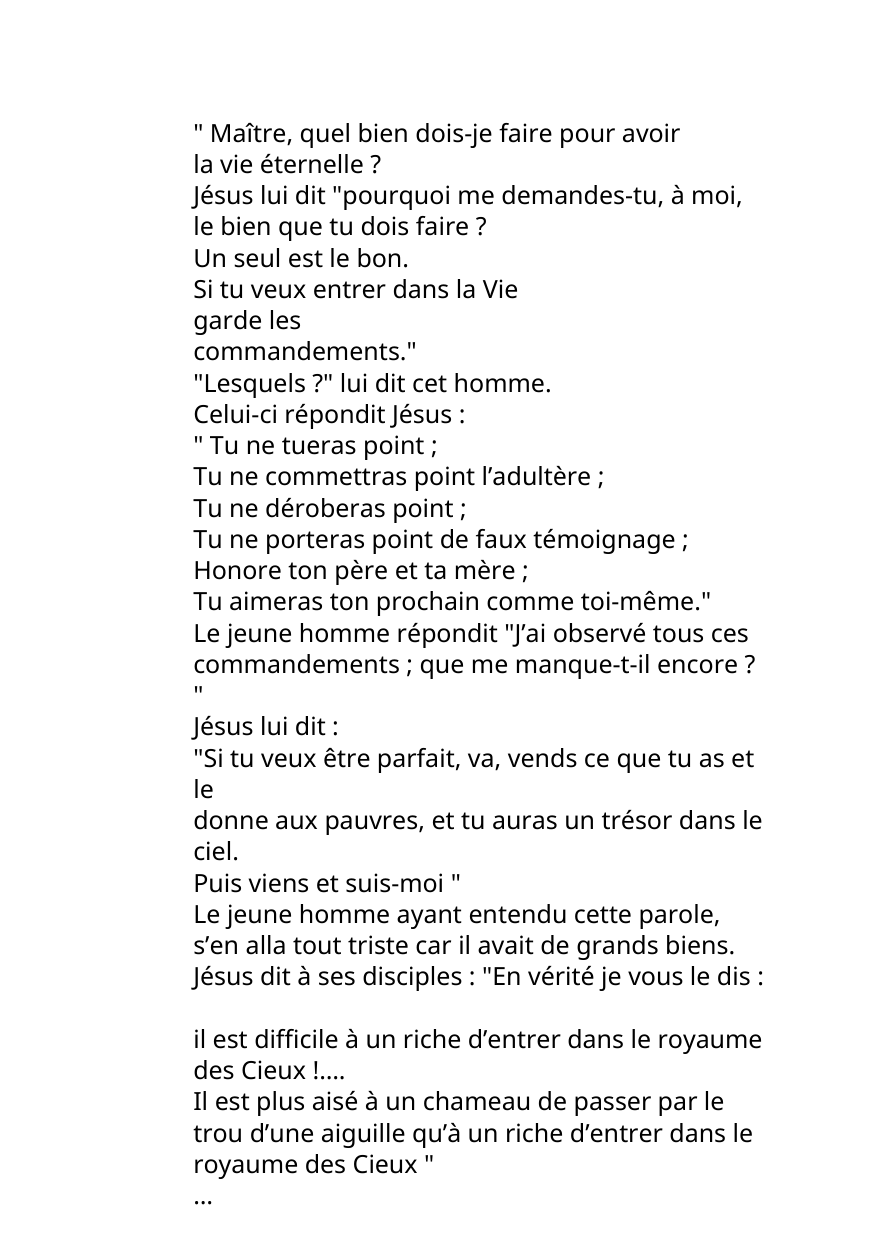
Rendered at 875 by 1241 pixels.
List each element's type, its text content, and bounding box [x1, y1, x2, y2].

text Puis viens et suis-moi " Le jeune homme ayant entendu cette parole, s’en alla tout triste car il avait de grands biens. [193, 867, 769, 961]
text Jésus dit à ses disciples : "En vérité je vous le dis : il est difficile à un riche d’entrer dans le royaume des Cieux !…. [193, 961, 769, 1086]
text Jésus lui dit "pourquoi me demandes-tu, à moi, le bien que tu dois faire ? [193, 179, 769, 242]
text Un seul est le bon. [193, 246, 874, 273]
text " Maître, quel bien dois-je faire pour avoir la vie éternelle ? [193, 117, 694, 179]
text Si tu veux entrer dans la Vie garde les commandements." "Lesquels ?" lui dit cet homme. [193, 273, 589, 398]
text Celui-ci répondit Jésus : " Tu ne tueras point ; Tu ne commettras point l’adultère ; Tu ne déroberas point ; Tu ne porteras point de faux témoignage ; Honore ton père et ta mère ; Tu aimeras ton prochain comme toi-même." Le jeune homme répondit "J’ai observé tous ces commandements ; que me manque-t-il encore ? " Jésus lui dit : "Si tu veux être parfait, va, vends ce que tu as et le donne aux pauvres, et tu auras un trésor dans le ciel. [193, 398, 769, 867]
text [193, 1086, 769, 1211]
